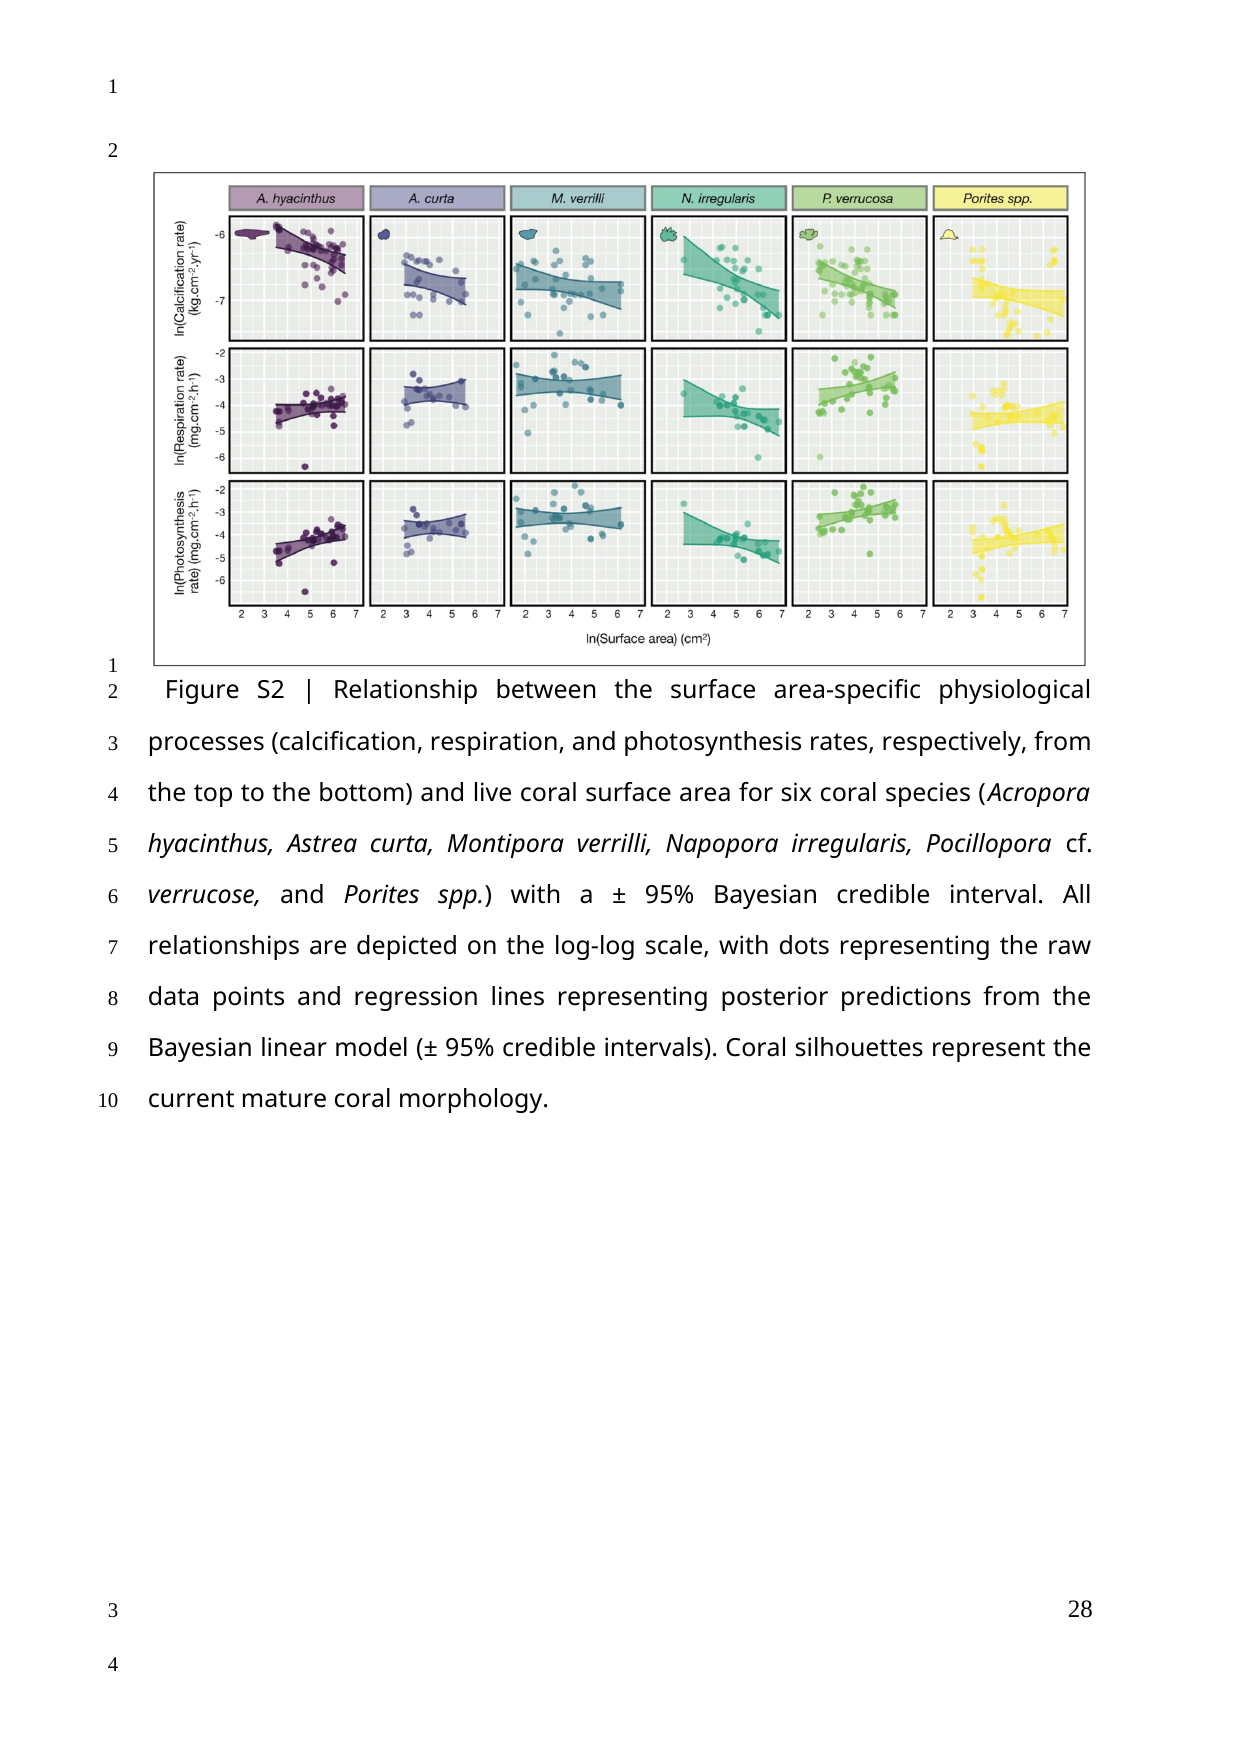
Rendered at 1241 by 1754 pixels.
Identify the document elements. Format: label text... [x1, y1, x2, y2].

text Figure S2 | Relationship between the surface area-specific physiological processes (calcification, respiration, and photosynthesis rates, respectively, from the top to the bottom) and live coral surface area for six coral species (Acropora hyacinthus, Astrea curta, Montipora verrilli, Napopora irregularis, Pocillopora cf. verrucose, and Porites spp.) with a ± 95% Bayesian credible interval. All relationships are depicted on the log-log scale, with dots representing the raw data points and regression lines representing posterior predictions from the Bayesian linear model (± 95% credible intervals). Coral silhouettes represent the current mature coral morphology. [148, 672, 1093, 1114]
picture [147, 166, 1092, 672]
